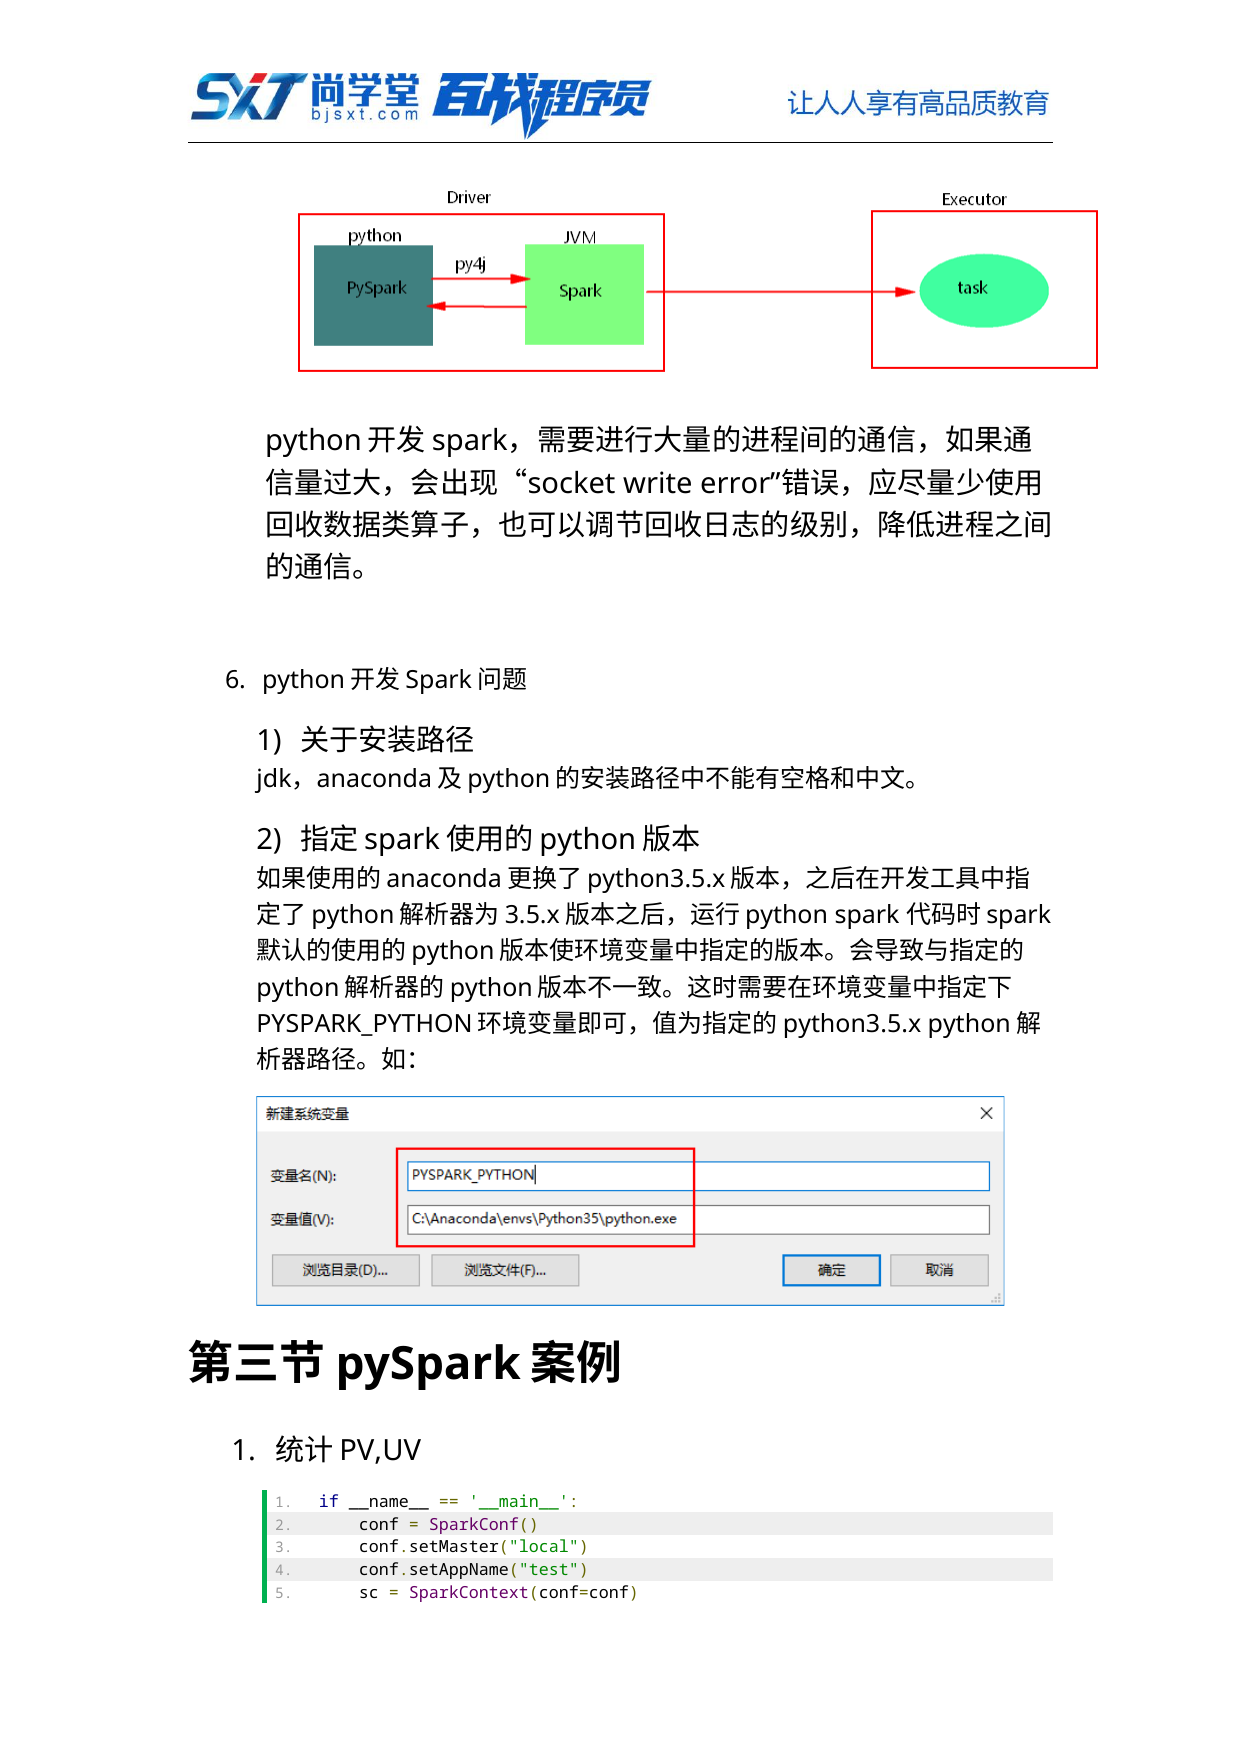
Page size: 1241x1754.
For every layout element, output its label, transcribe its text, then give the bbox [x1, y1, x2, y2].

text jdk，anaconda及python的安装路径中不能有空格和中文。 [256, 759, 1053, 795]
list sc = SparkContext(conf=conf) [267, 1581, 1053, 1603]
list 关于安装路径 [256, 716, 1053, 759]
list conf.setMaster("local") [267, 1535, 1053, 1558]
picture [264, 164, 1130, 397]
list conf = SparkConf() [267, 1512, 1053, 1535]
picture [256, 1096, 1005, 1306]
text python开发spark，需要进行大量的进程间的通信，如果通信量过大，会出现“socket write error”错误，应尽量少使用回收数据类算子，也可以调节回收日志的级别，降低进程之间的通信。 [265, 417, 1053, 586]
list python开发Spark问题 [225, 659, 1053, 696]
list if __name__ == '__main__': [267, 1490, 1053, 1512]
text 如果使用的anaconda更换了python3.5.x版本，之后在开发工具中指定了python解析器为3.5.x版本之后，运行python spark 代码时spark默认的使用的python版本使环境变量中指定的版本。会导致与指定的python解析器的python版本不一致。这时需要在环境变量中指定下PYSPARK_PYTHON环境变量即可，值为指定的python3.5.x python解析器路径。如： [256, 858, 1053, 1076]
list conf.setAppName("test") [267, 1558, 1053, 1581]
list 指定spark使用的python版本 [256, 816, 1053, 858]
list 统计PV,UV [231, 1426, 1053, 1469]
picture [187, 73, 1053, 140]
subtitle pySpark案例 [187, 1327, 1053, 1393]
